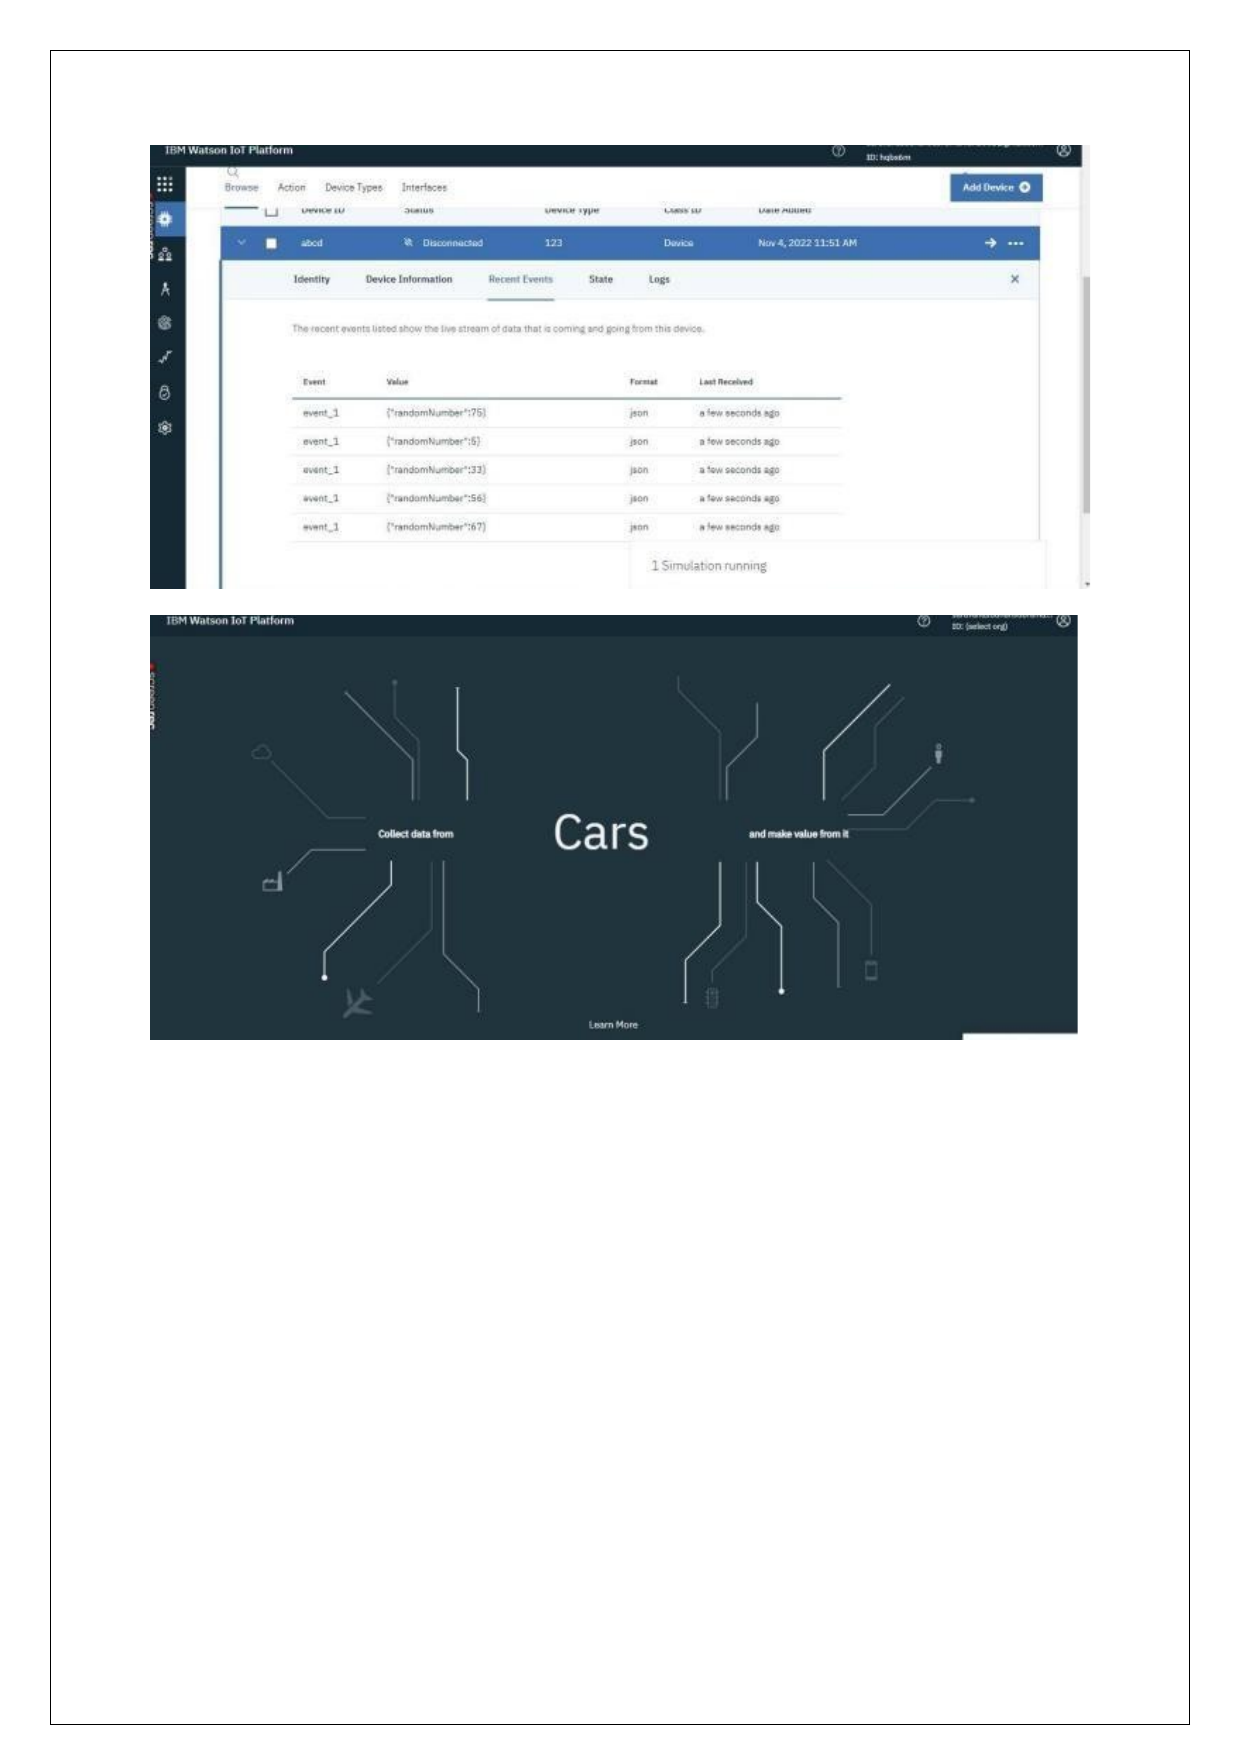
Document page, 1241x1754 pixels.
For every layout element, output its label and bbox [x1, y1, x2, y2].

picture [150, 615, 1078, 1040]
picture [150, 145, 1091, 589]
